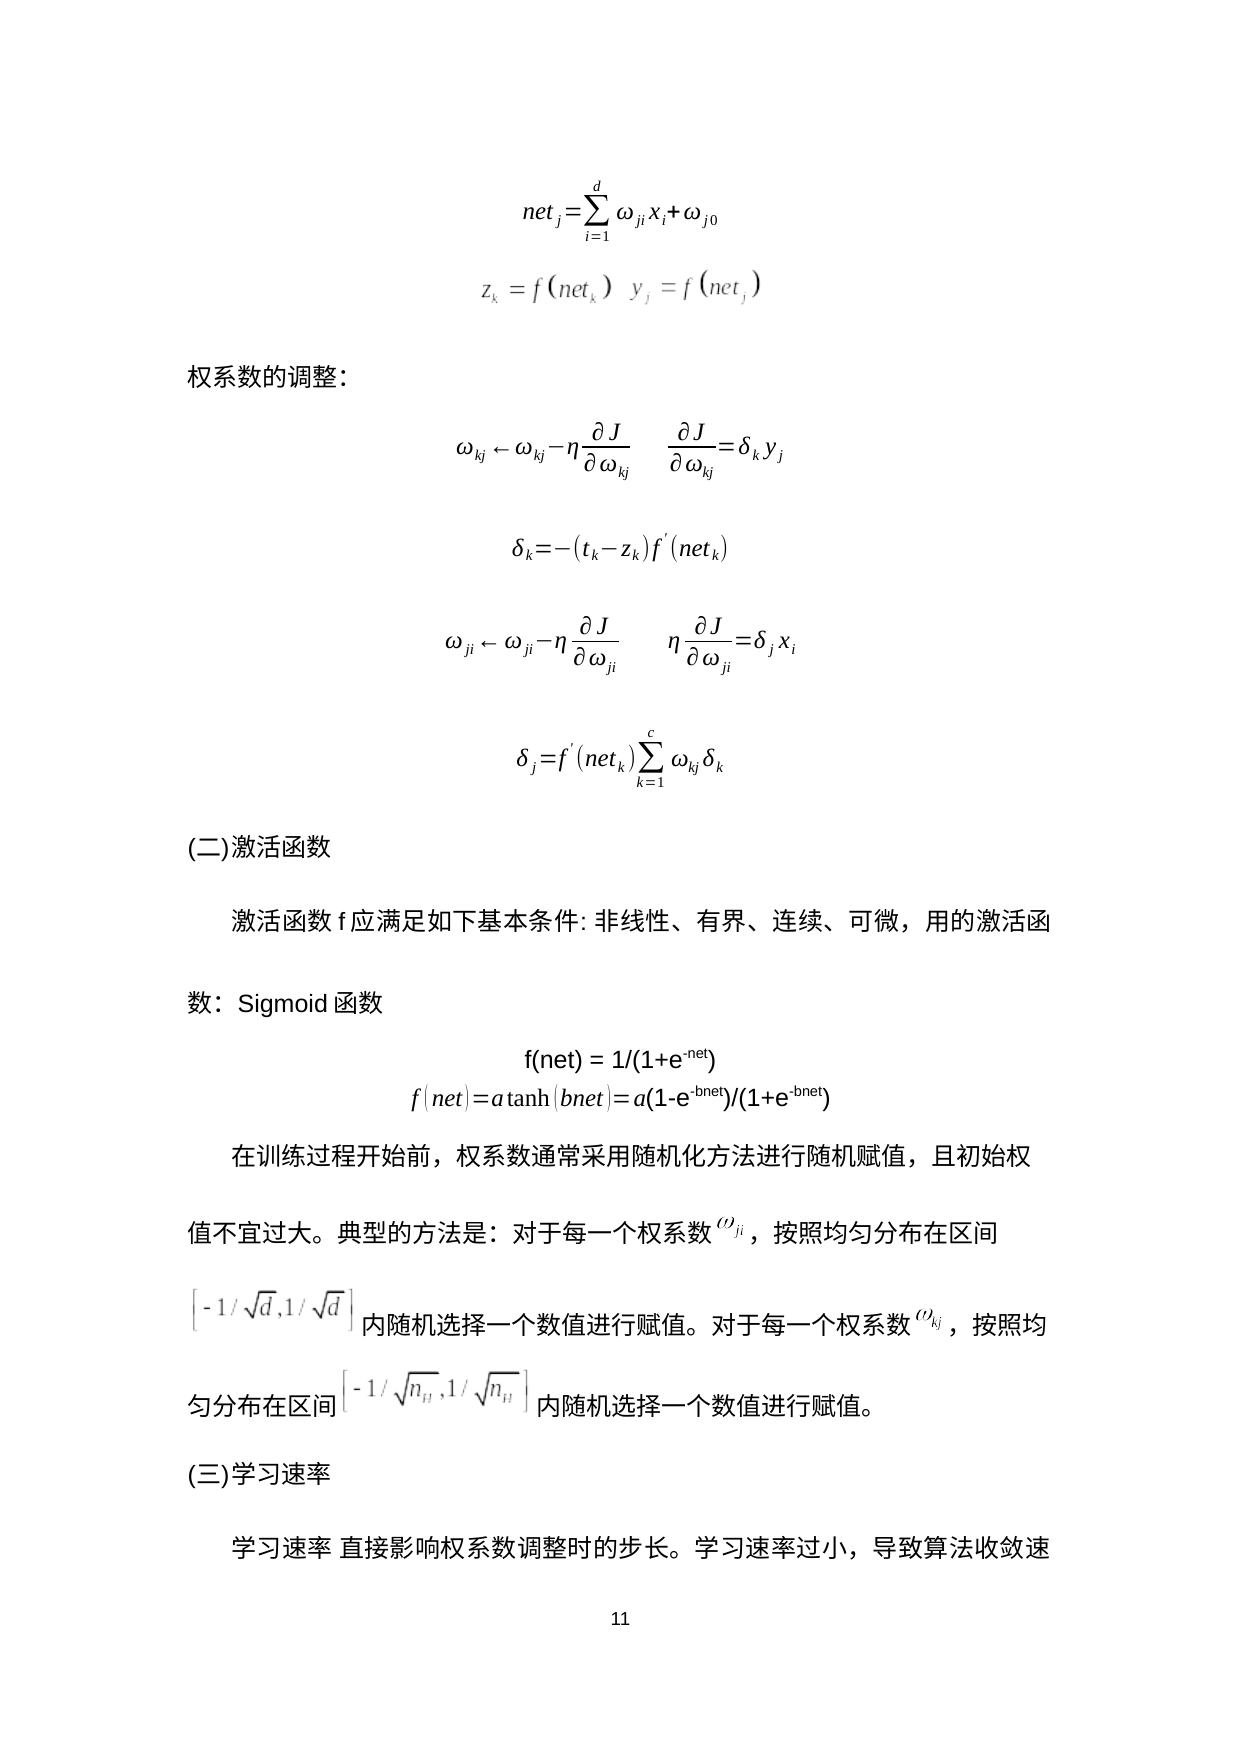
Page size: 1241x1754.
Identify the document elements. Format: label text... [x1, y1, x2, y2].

text 激活函数f应满足如下基本条件: 非线性、有界、连续、可微，用的激活函数：Sigmoid函数 [187, 887, 1053, 1034]
text 在训练过程开始前，权系数通常采用随机化方法进行随机赋值，且初始权值不宜过大。典型的方法是：对于每一个权系数，按照均匀分布在区间内随机选择一个数值进行赋值。对于每一个权系数，按照均匀分布在区间内随机选择一个数值进行赋值。 [187, 1122, 1053, 1431]
list 学习速率 [187, 1440, 1053, 1505]
text 权系数的调整： [187, 343, 1053, 408]
text (1-e-bnet)/(1+e-bnet) [187, 1082, 1053, 1115]
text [187, 1514, 1053, 1579]
text f(net) = 1/(1+e-net) [187, 1043, 1053, 1075]
list 激活函数 [187, 813, 1053, 878]
